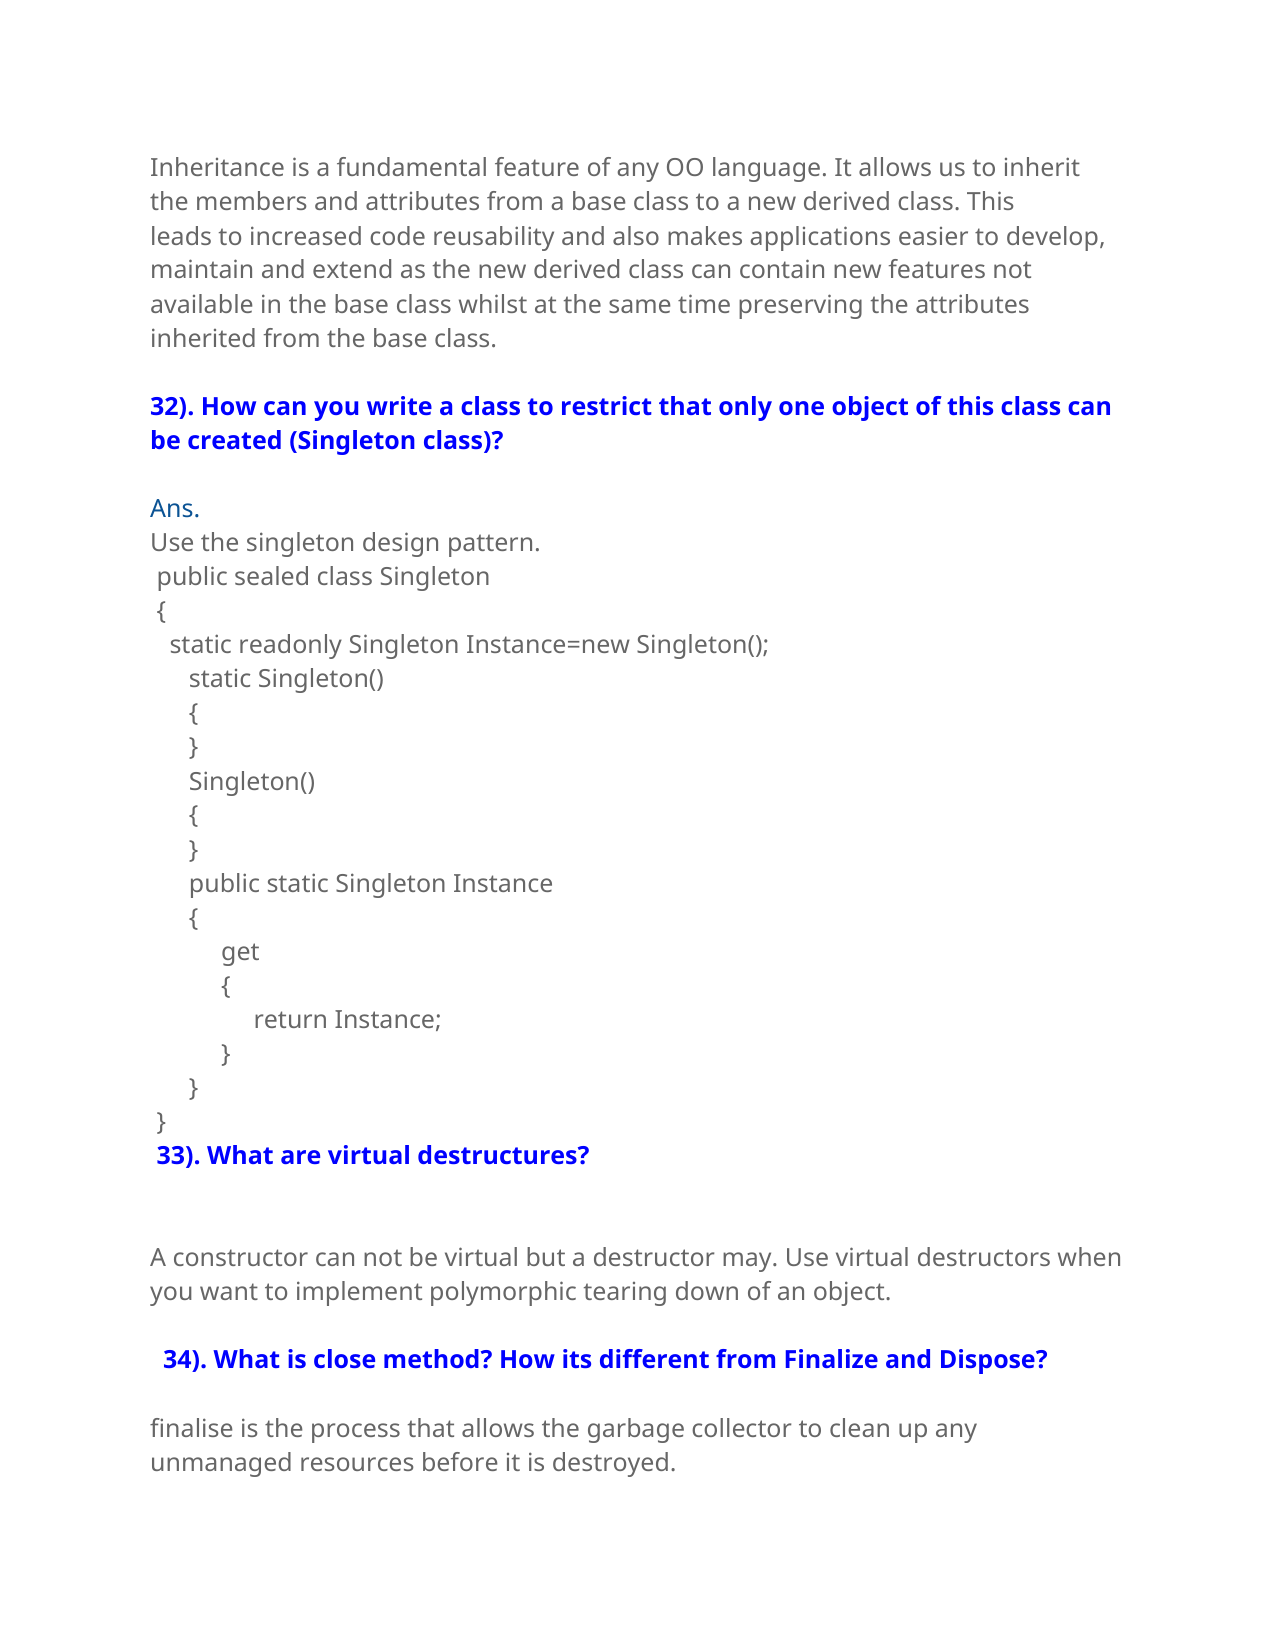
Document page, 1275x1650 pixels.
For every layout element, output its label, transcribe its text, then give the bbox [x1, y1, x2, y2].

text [150, 150, 1125, 559]
text public sealed class Singleton { static readonly Singleton Instance=new Singleton(); static Singleton() { } Singleton() { } public static Singleton Instance { get { return Instance; } } } [150, 559, 1125, 1138]
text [150, 1138, 1125, 1478]
